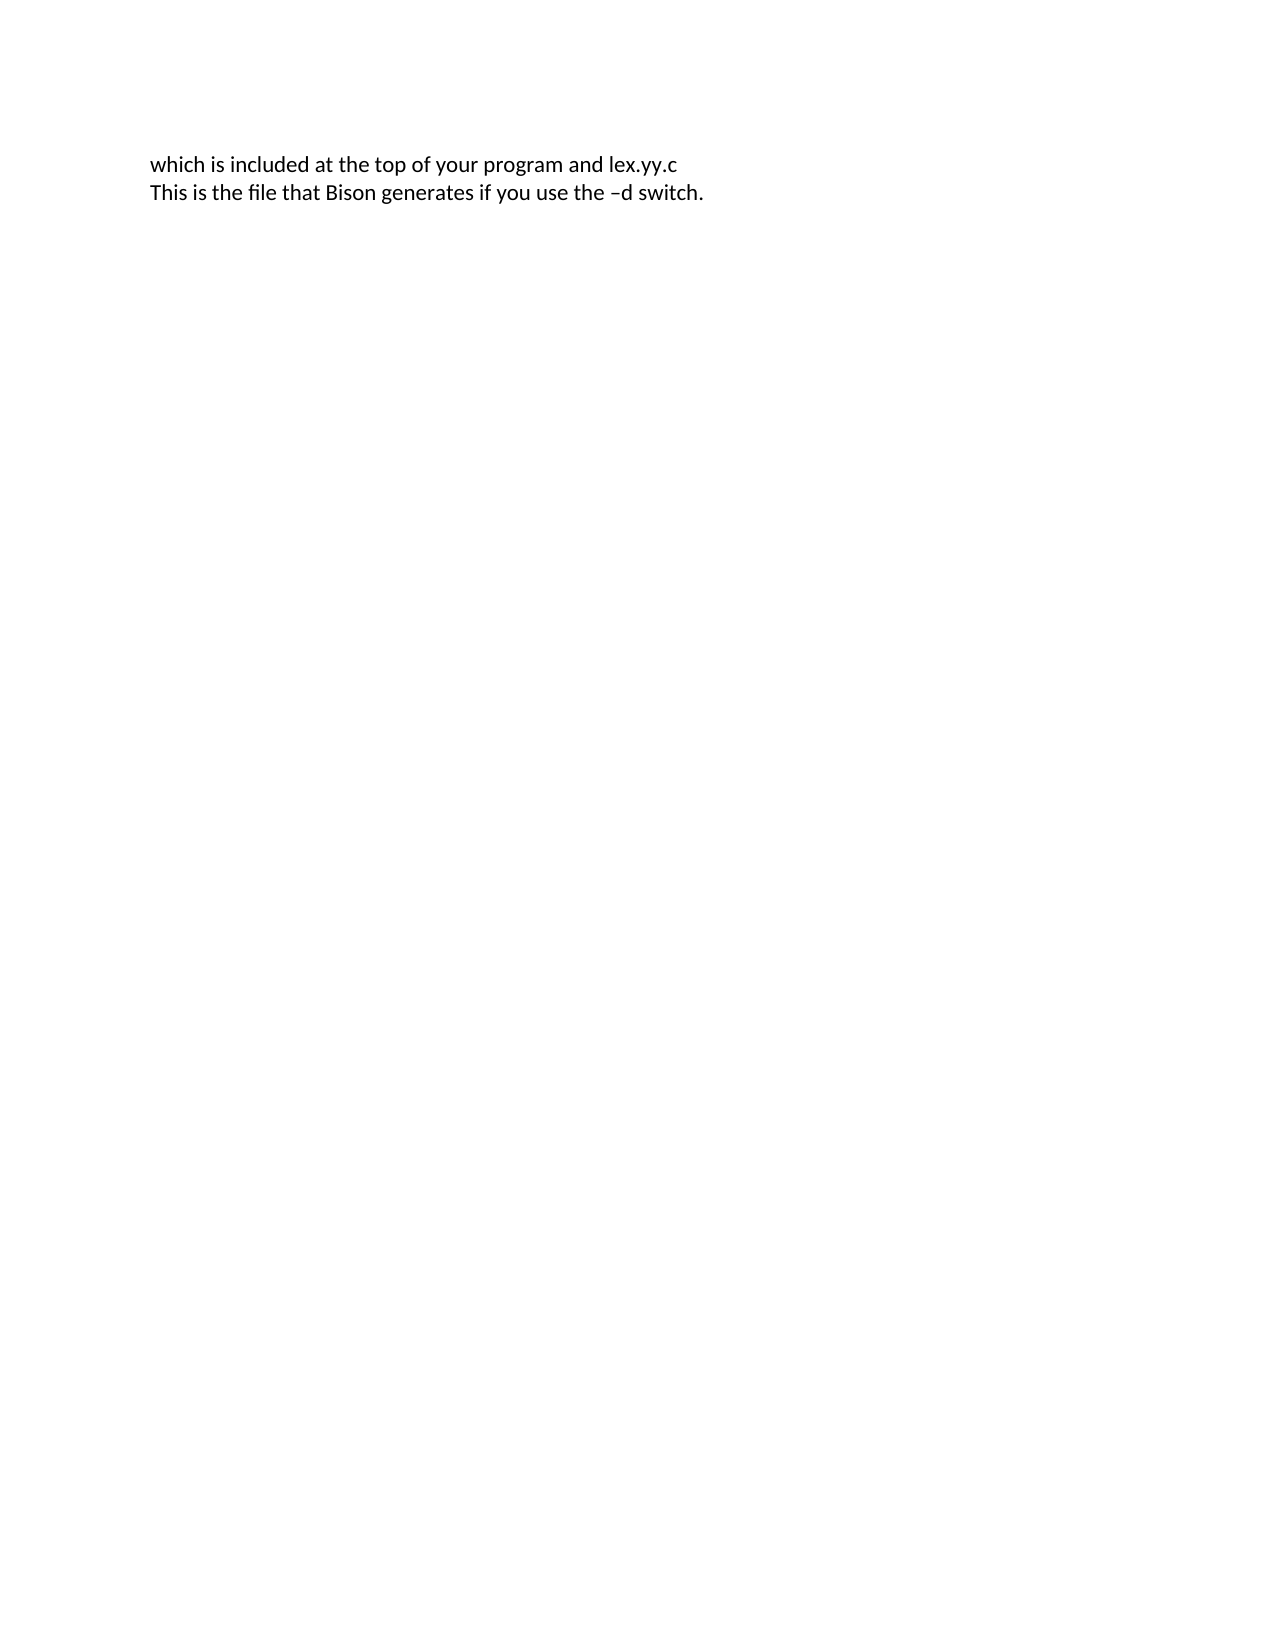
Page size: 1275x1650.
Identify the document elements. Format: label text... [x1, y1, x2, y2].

text This is the file that Bison generates if you use the –d switch. [150, 178, 1125, 206]
text which is included at the top of your program and lex.yy.c [150, 150, 1125, 178]
